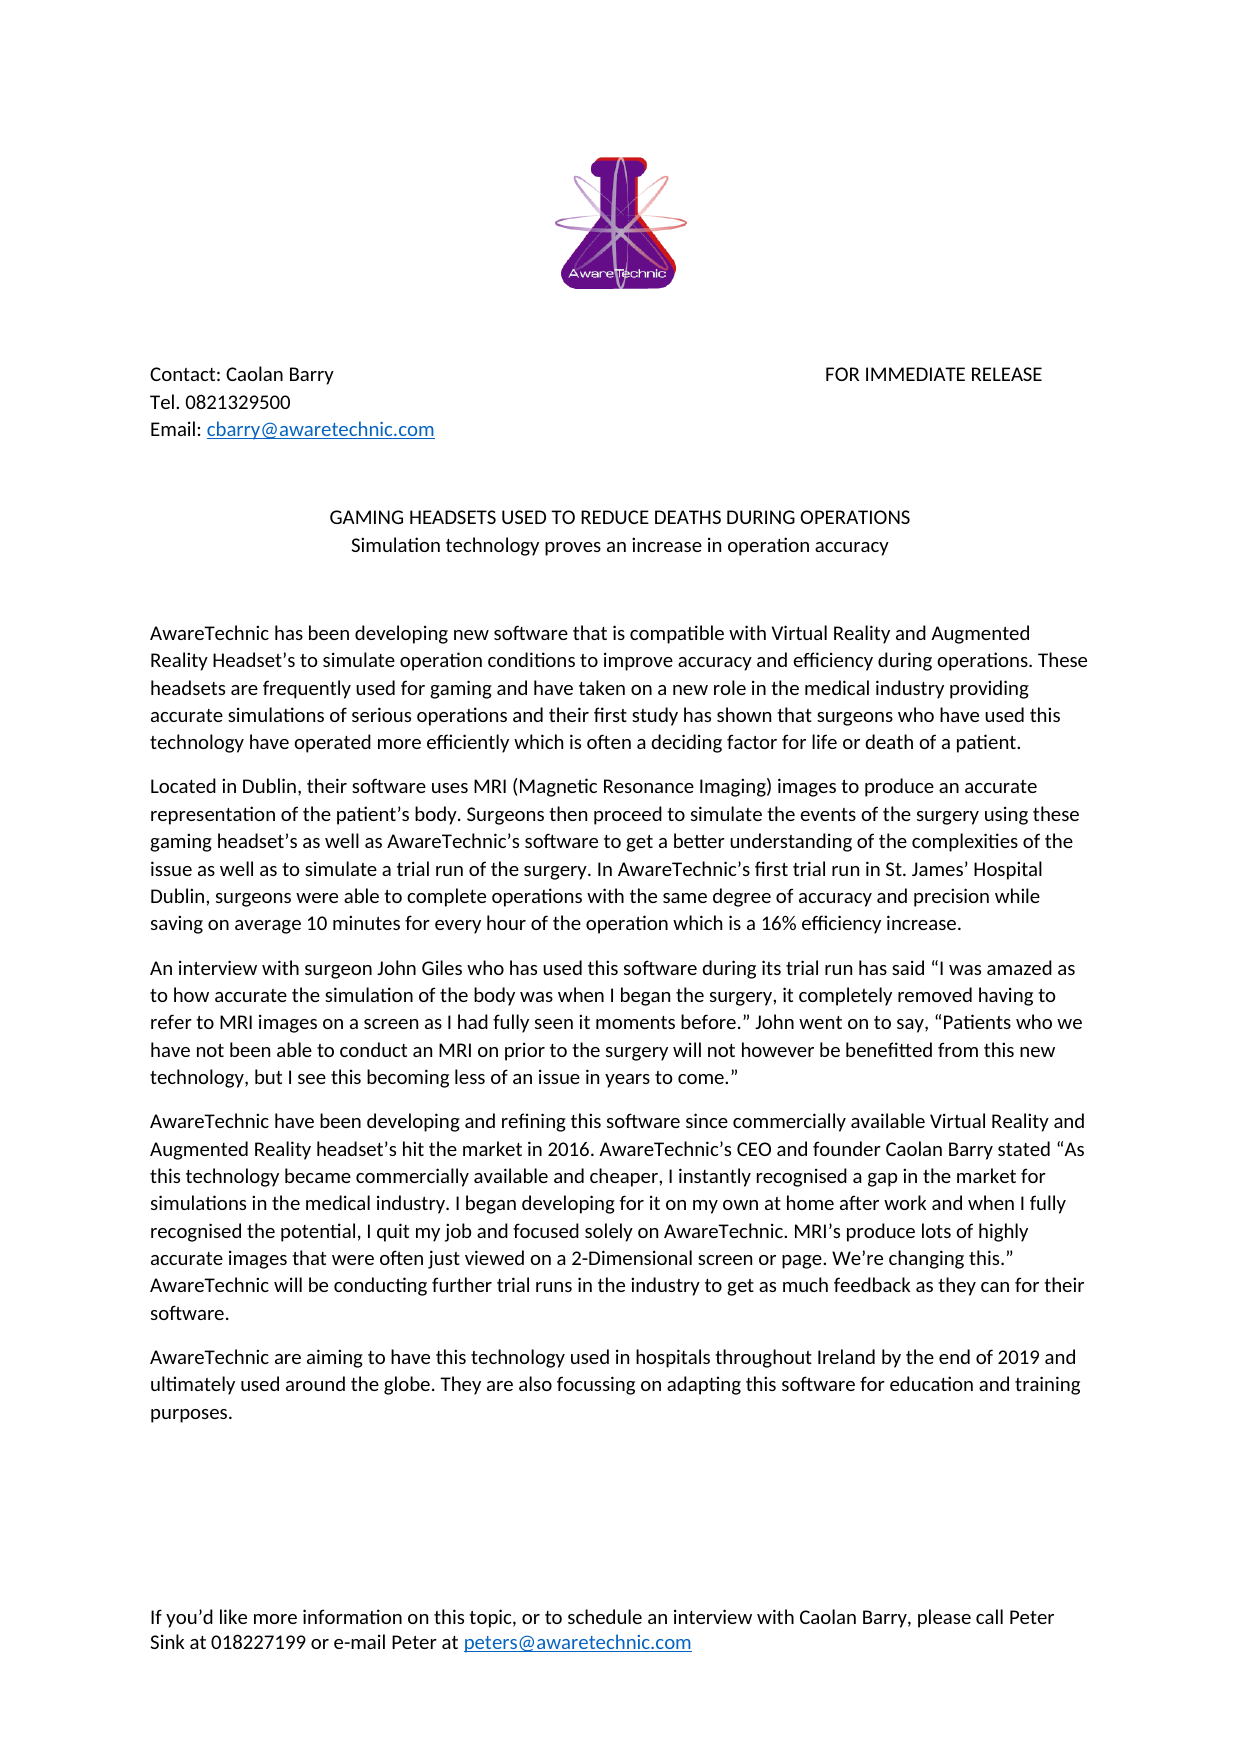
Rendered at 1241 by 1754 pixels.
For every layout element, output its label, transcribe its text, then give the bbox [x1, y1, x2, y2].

text AwareTechnic has been developing new software that is compatible with Virtual Reality and Augmented Reality Headset’s to simulate operation conditions to improve accuracy and efficiency during operations. These headsets are frequently used for gaming and have taken on a new role in the medical industry providing accurate simulations of serious operations and their first study has shown that surgeons who have used this technology have operated more efficiently which is often a deciding factor for life or death of a patient. [150, 620, 1090, 755]
text GAMING HEADSETS USED TO REDUCE DEATHS DURING OPERATIONS Simulation technology proves an increase in operation accuracy [150, 504, 1090, 557]
text AwareTechnic are aiming to have this technology used in hospitals throughout Ireland by the end of 2019 and ultimately used around the globe. They are also focussing on adapting this software for education and training purposes. [150, 1344, 1090, 1424]
text Located in Dublin, their software uses MRI (Magnetic Resonance Imaging) images to produce an accurate representation of the patient’s body. Surgeons then proceed to simulate the events of the surgery using these gaming headset’s as well as AwareTechnic’s software to get a better understanding of the complexities of the issue as well as to simulate a trial run of the surgery. In AwareTechnic’s first trial run in St. James’ Hospital Dublin, surgeons were able to complete operations with the same degree of accuracy and precision while saving on average 10 minutes for every hour of the operation which is a 16% efficiency increase. [150, 774, 1090, 936]
text An interview with surgeon John Giles who has used this software during its trial run has said “I was amazed as to how accurate the simulation of the body was when I began the surgery, it completely removed having to refer to MRI images on a screen as I had fully seen it moments before.” John went on to say, “Patients who we have not been able to conduct an MRI on prior to the surgery will not however be benefitted from this new technology, but I see this becoming less of an issue in years to come.” [150, 955, 1090, 1090]
picture [547, 150, 693, 296]
text AwareTechnic have been developing and refining this software since commercially available Virtual Reality and Augmented Reality headset’s hit the market in 2016. AwareTechnic’s CEO and founder Caolan Barry stated “As this technology became commercially available and cheaper, I instantly recognised a gap in the market for simulations in the medical industry. I began developing for it on my own at home after work and when I fully recognised the potential, I quit my job and focused solely on AwareTechnic. MRI’s produce lots of highly accurate images that were often just viewed on a 2-Dimensional screen or page. We’re changing this.” AwareTechnic will be conducting further trial runs in the industry to get as much feedback as they can for their software. [150, 1108, 1090, 1326]
text Contact: Caolan Barry FOR IMMEDIATE RELEASE Tel. 0821329500 Email: cbarry@awaretechnic.com [150, 362, 1090, 442]
